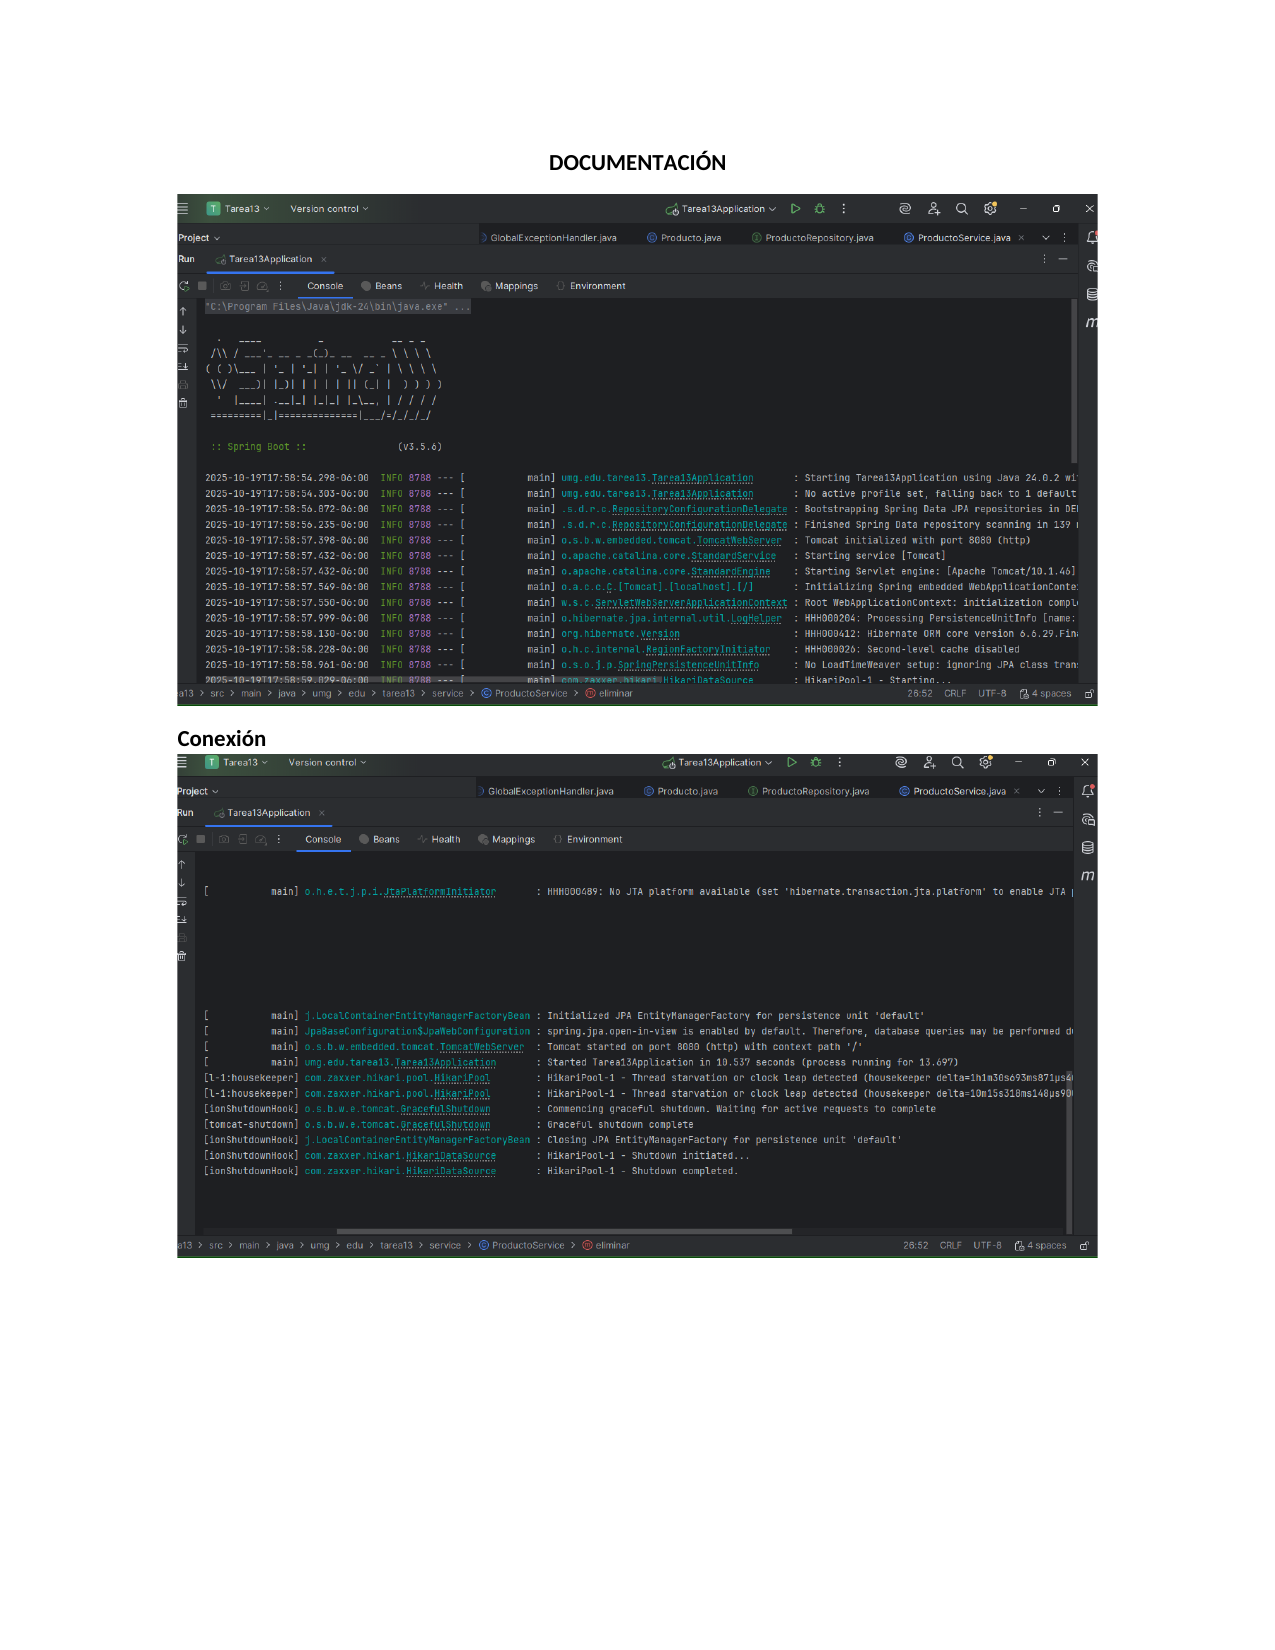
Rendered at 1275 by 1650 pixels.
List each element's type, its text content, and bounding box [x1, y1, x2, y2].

picture [177, 754, 1098, 1258]
text Conexión [177, 724, 1098, 754]
picture [177, 194, 1098, 706]
text DOCUMENTACIÓN [177, 148, 1098, 176]
